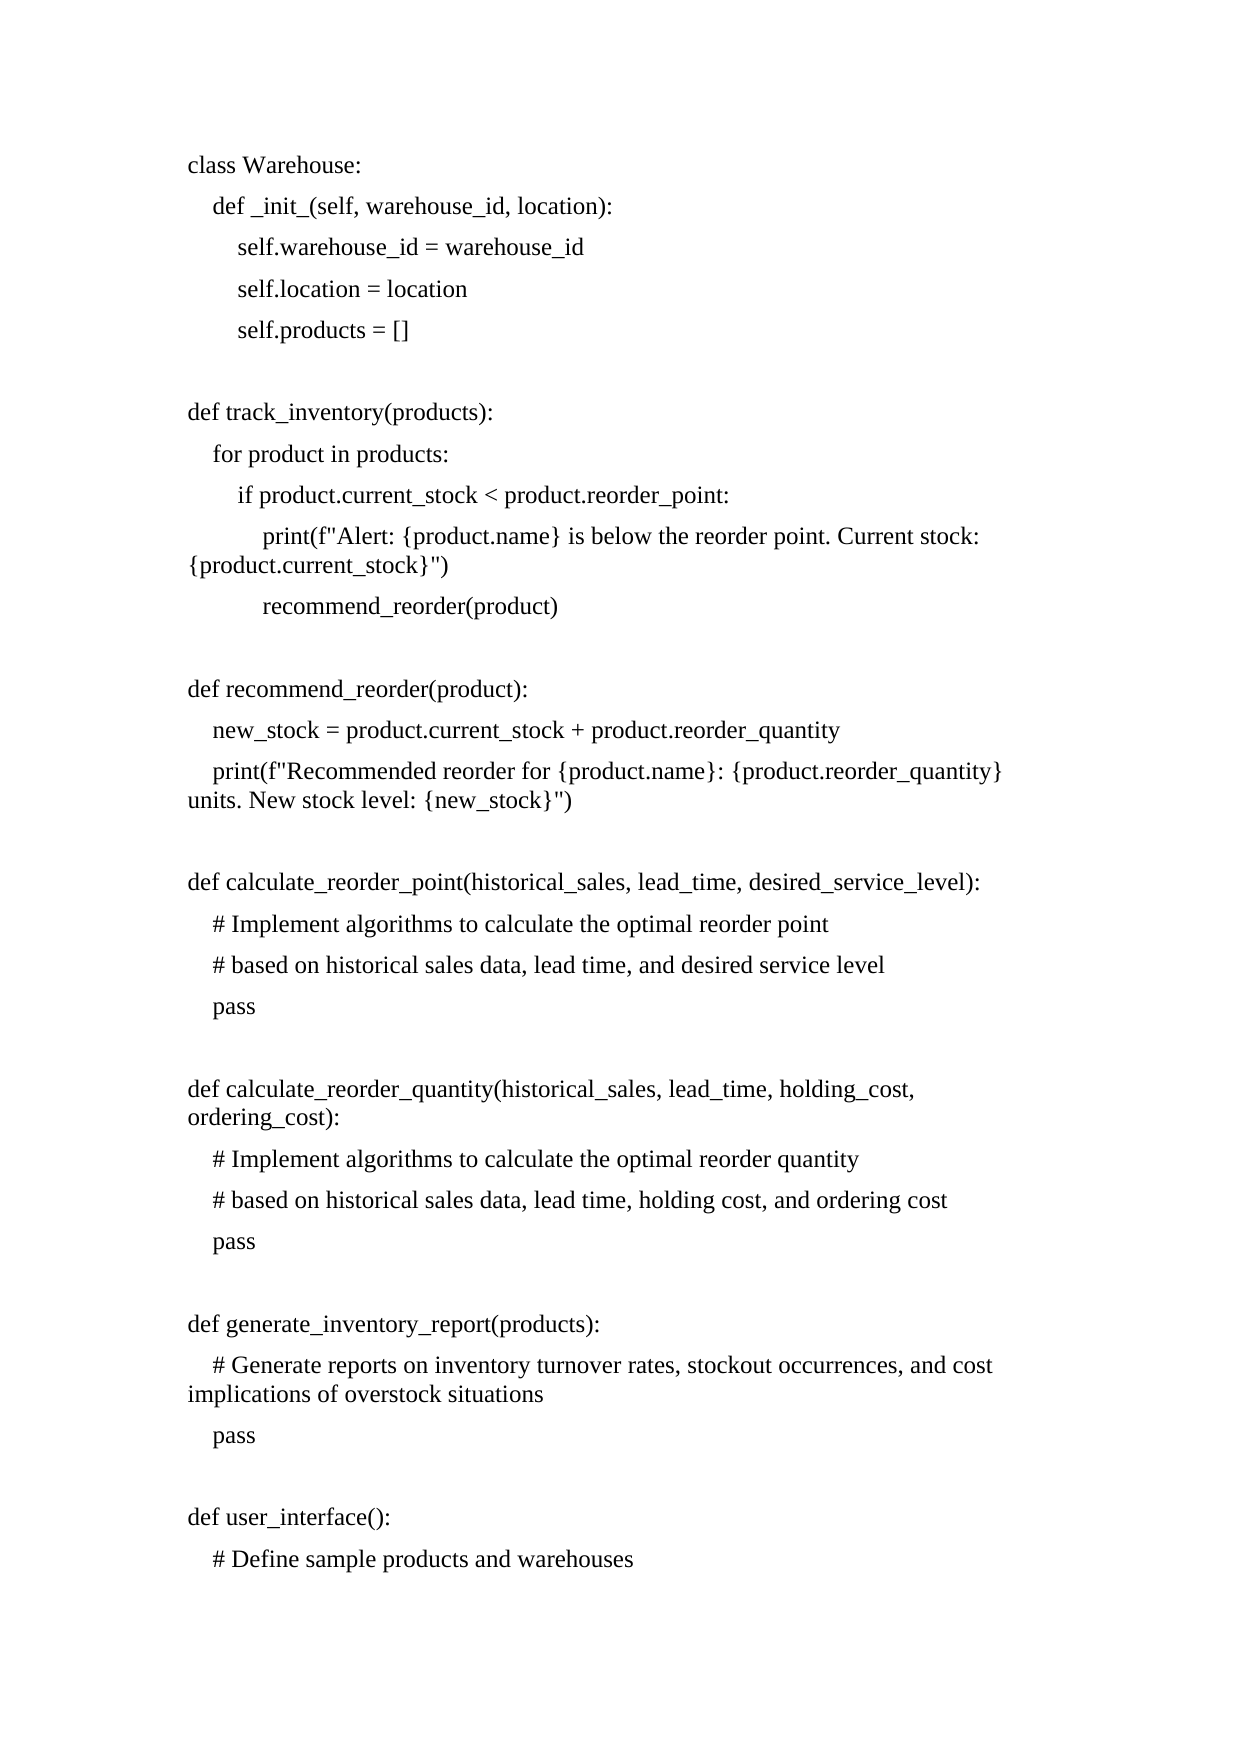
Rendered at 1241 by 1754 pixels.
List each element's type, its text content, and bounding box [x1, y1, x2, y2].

text # Generate reports on inventory turnover rates, stockout occurrences, and cost implications of overstock situations [187, 1350, 1053, 1407]
text def calculate_reorder_point(historical_sales, lead_time, desired_service_level): [187, 867, 1053, 896]
text def calculate_reorder_quantity(historical_sales, lead_time, holding_cost, ordering_cost): [187, 1074, 1053, 1131]
text def user_interface(): [187, 1502, 1053, 1531]
text self.warehouse_id = warehouse_id [187, 232, 1053, 261]
text pass [187, 991, 1053, 1020]
text def track_inventory(products): [187, 397, 1053, 426]
text self.products = [] [187, 315, 1053, 344]
text recommend_reorder(product) [187, 591, 1053, 620]
text # Implement algorithms to calculate the optimal reorder point [187, 909, 1053, 937]
text # Implement algorithms to calculate the optimal reorder quantity [187, 1144, 1053, 1172]
text def generate_inventory_report(products): [187, 1309, 1053, 1337]
text for product in products: [187, 439, 1053, 467]
text def _init_(self, warehouse_id, location): [187, 191, 1053, 220]
text class Warehouse: [187, 150, 1053, 179]
text def recommend_reorder(product): [187, 674, 1053, 702]
text self.location = location [187, 274, 1053, 302]
text if product.current_stock < product.reorder_point: [187, 480, 1053, 509]
text # based on historical sales data, lead time, and desired service level [187, 950, 1053, 979]
text # based on historical sales data, lead time, holding cost, and ordering cost [187, 1185, 1053, 1214]
text pass [187, 1420, 1053, 1449]
text # Define sample products and warehouses [187, 1544, 1053, 1572]
text print(f"Recommended reorder for {product.name}: {product.reorder_quantity} units. New stock level: {new_stock}") [187, 756, 1053, 814]
text pass [187, 1226, 1053, 1255]
text new_stock = product.current_stock + product.reorder_quantity [187, 715, 1053, 744]
text print(f"Alert: {product.name} is below the reorder point. Current stock: {product.current_stock}") [187, 521, 1053, 579]
